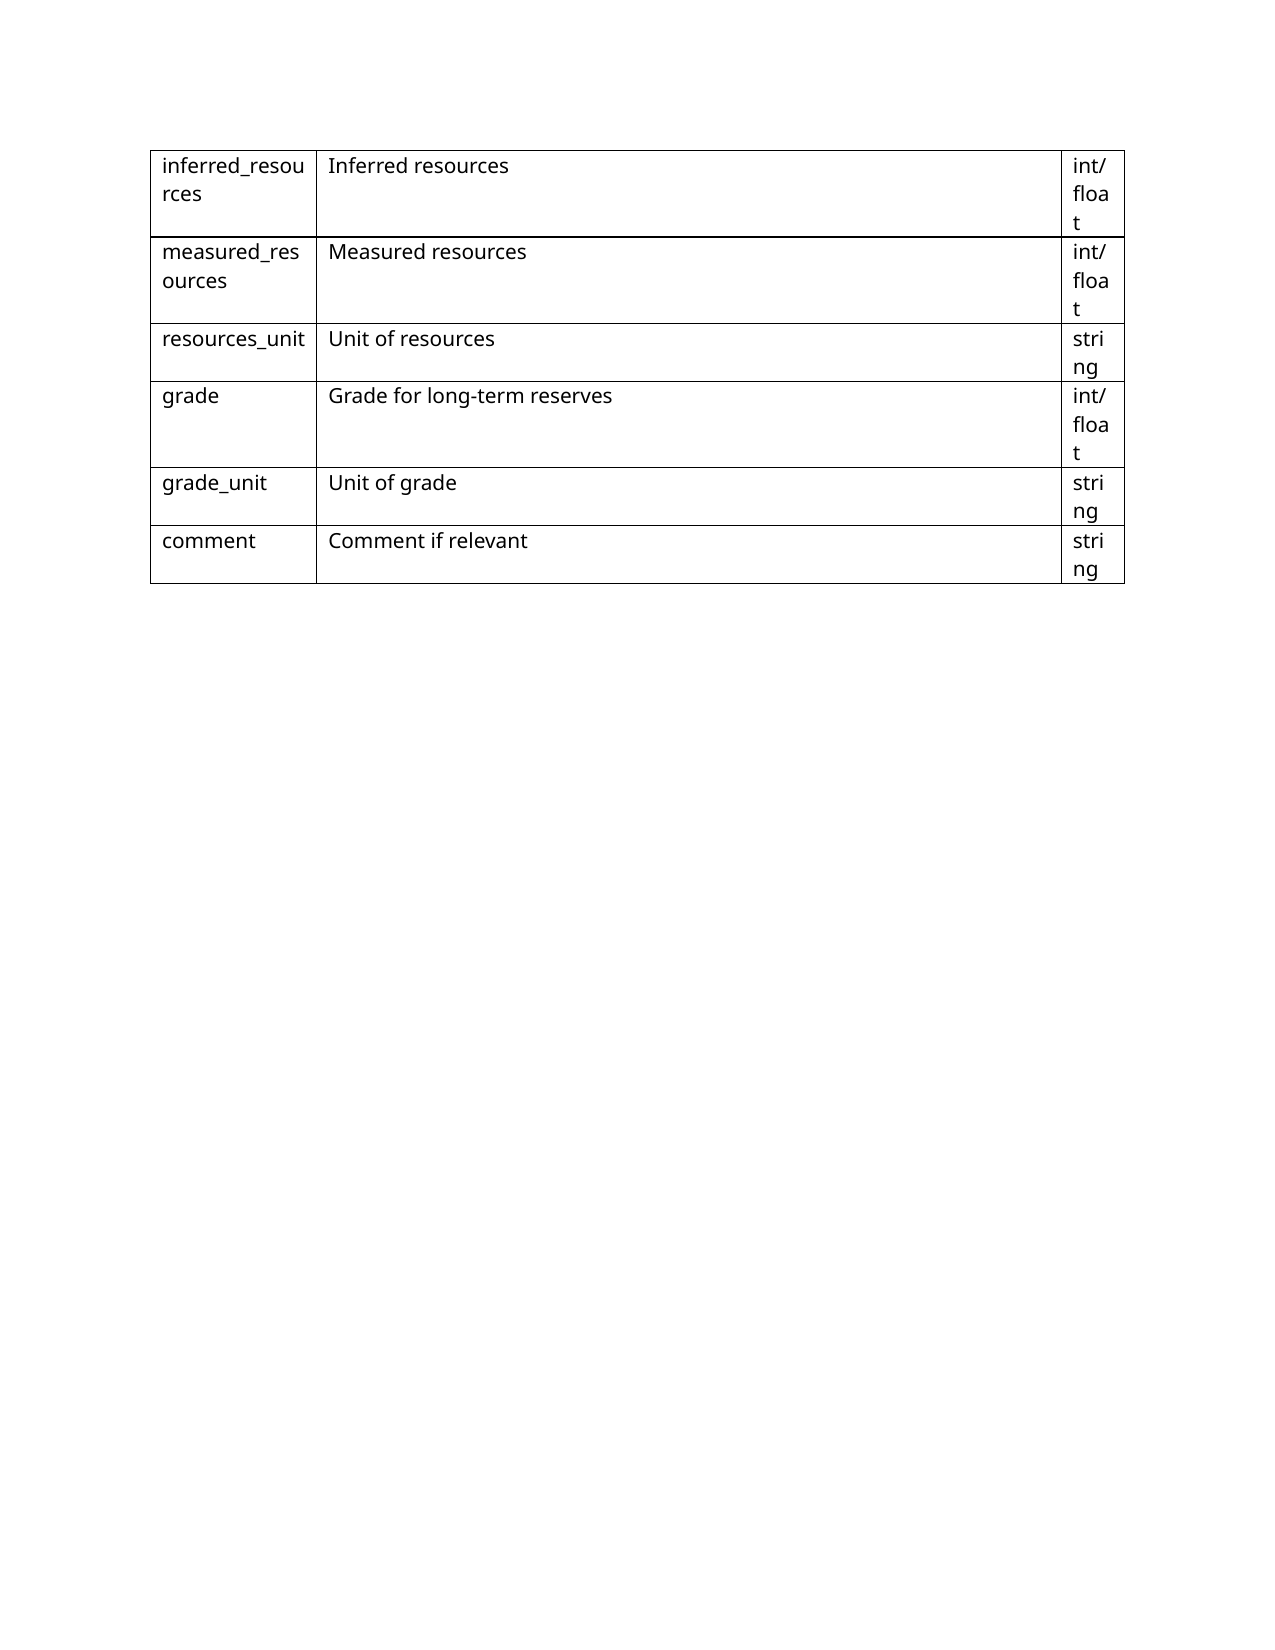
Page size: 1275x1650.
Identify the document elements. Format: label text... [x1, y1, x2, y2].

table_cell int/float [1062, 151, 1124, 236]
table_cell Unit of resources [317, 324, 1061, 381]
table_cell string [1062, 468, 1124, 525]
table_cell Inferred resources [317, 151, 1061, 236]
table_cell int/float [1062, 238, 1124, 323]
table_cell measured_resources [151, 238, 316, 323]
table_cell inferred_resources [151, 151, 316, 236]
table_cell Grade for long-term reserves [317, 382, 1061, 467]
table_cell grade_unit [151, 468, 316, 525]
table_cell Measured resources [317, 238, 1061, 323]
table_cell int/float [1062, 382, 1124, 467]
table_cell resources_unit [151, 324, 316, 381]
table_cell string [1062, 324, 1124, 381]
table_cell Unit of grade [317, 468, 1061, 525]
table_cell string [1062, 526, 1124, 583]
table_cell Comment if relevant [317, 526, 1061, 583]
table_cell comment [151, 526, 316, 583]
table_cell grade [151, 382, 316, 467]
